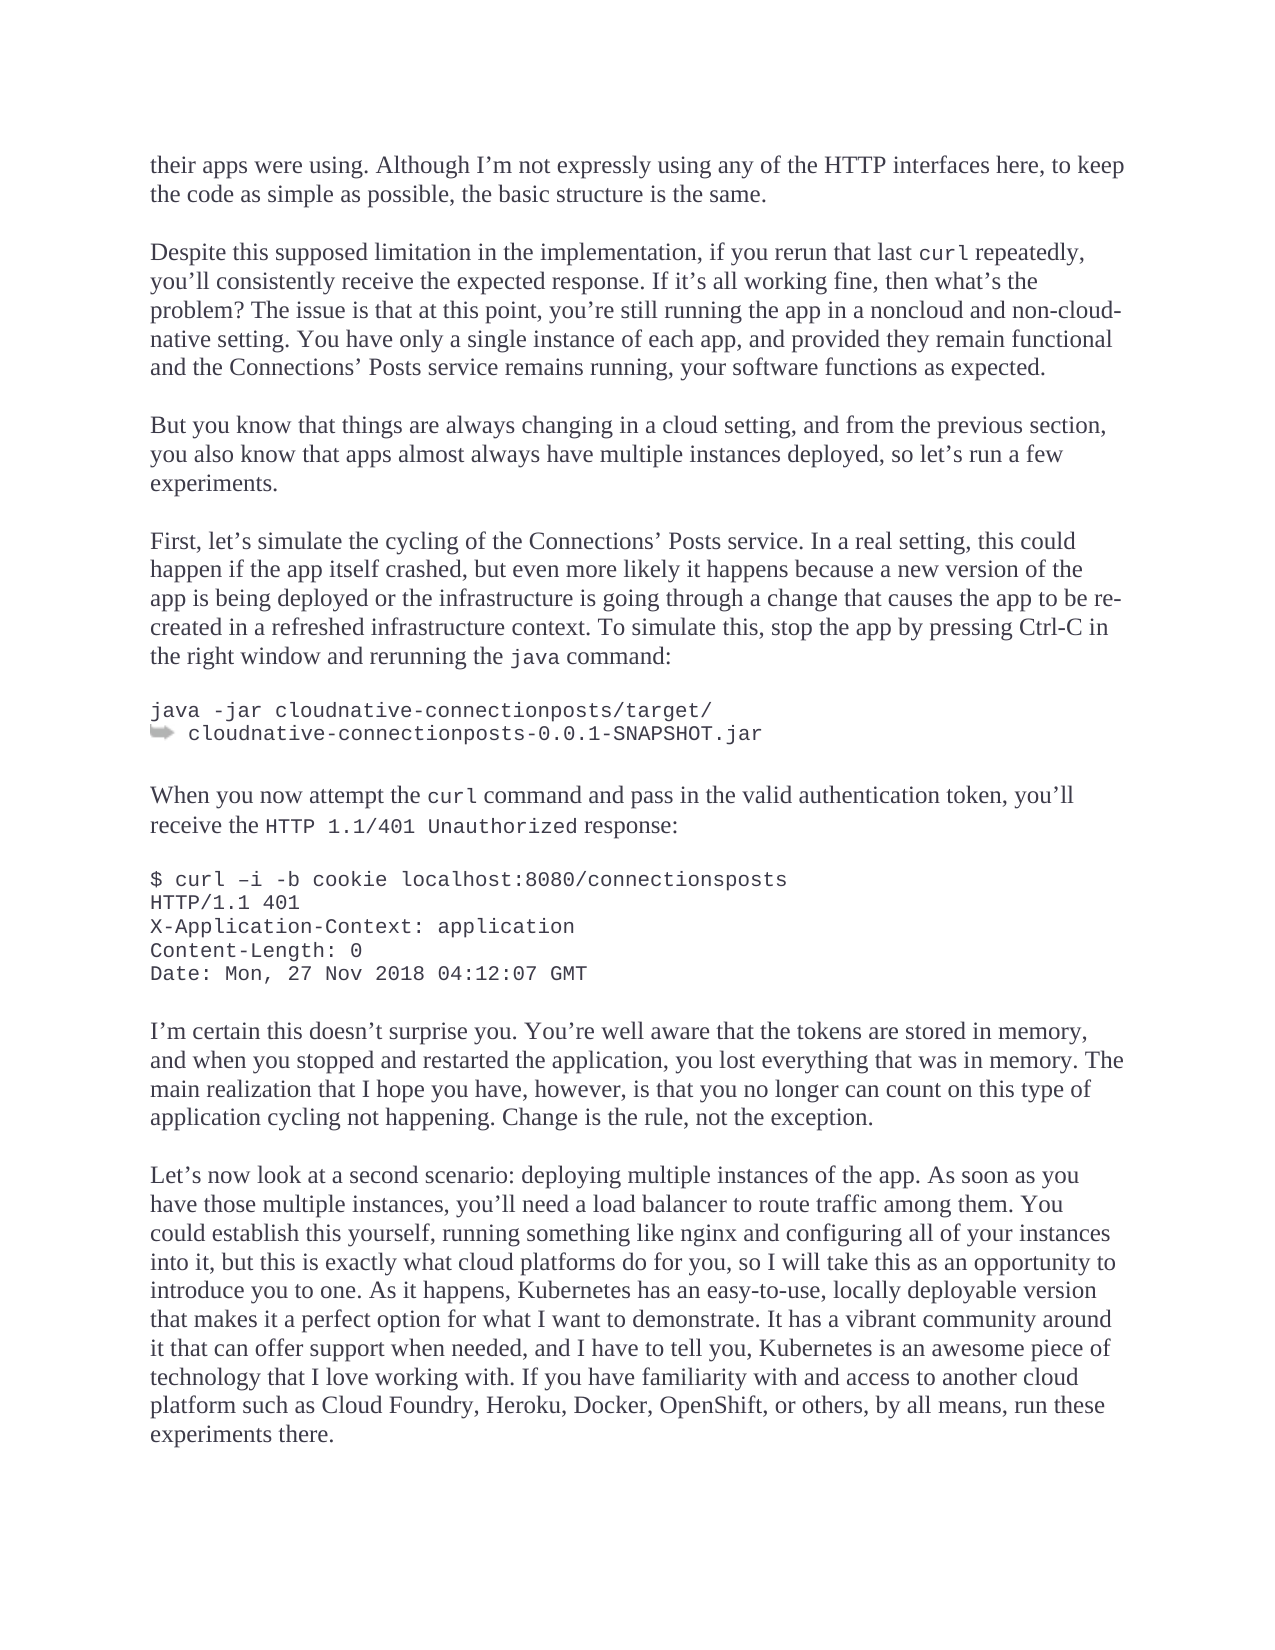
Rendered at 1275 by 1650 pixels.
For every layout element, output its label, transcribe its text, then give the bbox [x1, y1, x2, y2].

text Despite this supposed limitation in the implementation, if you rerun that last curl repeatedly, you’ll consistently receive the expected response. If it’s all working fine, then what’s the problem? The issue is that at this point, you’re still running the app in a noncloud and non-cloud-native setting. You have only a single instance of each app, and provided they remain functional and the Connections’ Posts service remains running, your software functions as expected. [150, 237, 1125, 381]
text I’m certain this doesn’t surprise you. You’re well aware that the tokens are stored in memory, and when you stopped and restarted the application, you lost everything that was in memory. The main realization that I hope you have, however, is that you no longer can count on this type of application cycling not happening. Change is the rule, not the exception. [150, 1016, 1125, 1131]
text First, let’s simulate the cycling of the Connections’ Posts service. In a real setting, this could happen if the app itself crashed, but even more likely it happens because a new version of the app is being deployed or the infrastructure is going through a change that causes the app to be re-created in a refreshed infrastructure context. To simulate this, stop the app by pressing Ctrl-C in the right window and rerunning the java command: [150, 526, 1125, 670]
picture [150, 724, 176, 741]
text X-Application-Context: application [150, 916, 1125, 940]
text cloudnative-connectionposts-0.0.1-SNAPSHOT.jar [150, 723, 1125, 751]
text java -jar cloudnative-connectionposts/target/ [150, 699, 1125, 723]
text Let’s now look at a second scenario: deploying multiple instances of the app. As soon as you have those multiple instances, you’ll need a load balancer to route traffic among them. You could establish this yourself, running something like nginx and configuring all of your instances into it, but this is exactly what cloud platforms do for you, so I will take this as an opportunity to introduce you to one. As it happens, Kubernetes has an easy-to-use, locally deployable version that makes it a perfect option for what I want to demonstrate. It has a vibrant community around it that can offer support when needed, and I have to tell you, Kubernetes is an awesome piece of technology that I love working with. If you have familiarity with and access to another cloud platform such as Cloud Foundry, Heroku, Docker, OpenShift, or others, by all means, run these experiments there. [150, 1160, 1125, 1448]
text $ curl –i -b cookie localhost:8080/connectionsposts [150, 869, 1125, 892]
text HTTP/1.1 401 [150, 892, 1125, 916]
text But you know that things are always changing in a cloud setting, and from the previous section, you also know that apps almost always have multiple instances deployed, so let’s run a few experiments. [150, 410, 1125, 497]
text Date: Mon, 27 Nov 2018 04:12:07 GMT [150, 963, 1125, 987]
text Content-Length: 0 [150, 940, 1125, 963]
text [150, 150, 1125, 207]
text When you now attempt the curl command and pass in the valid authentication token, you’ll receive the HTTP 1.1/401 Unauthorized response: [150, 780, 1125, 839]
